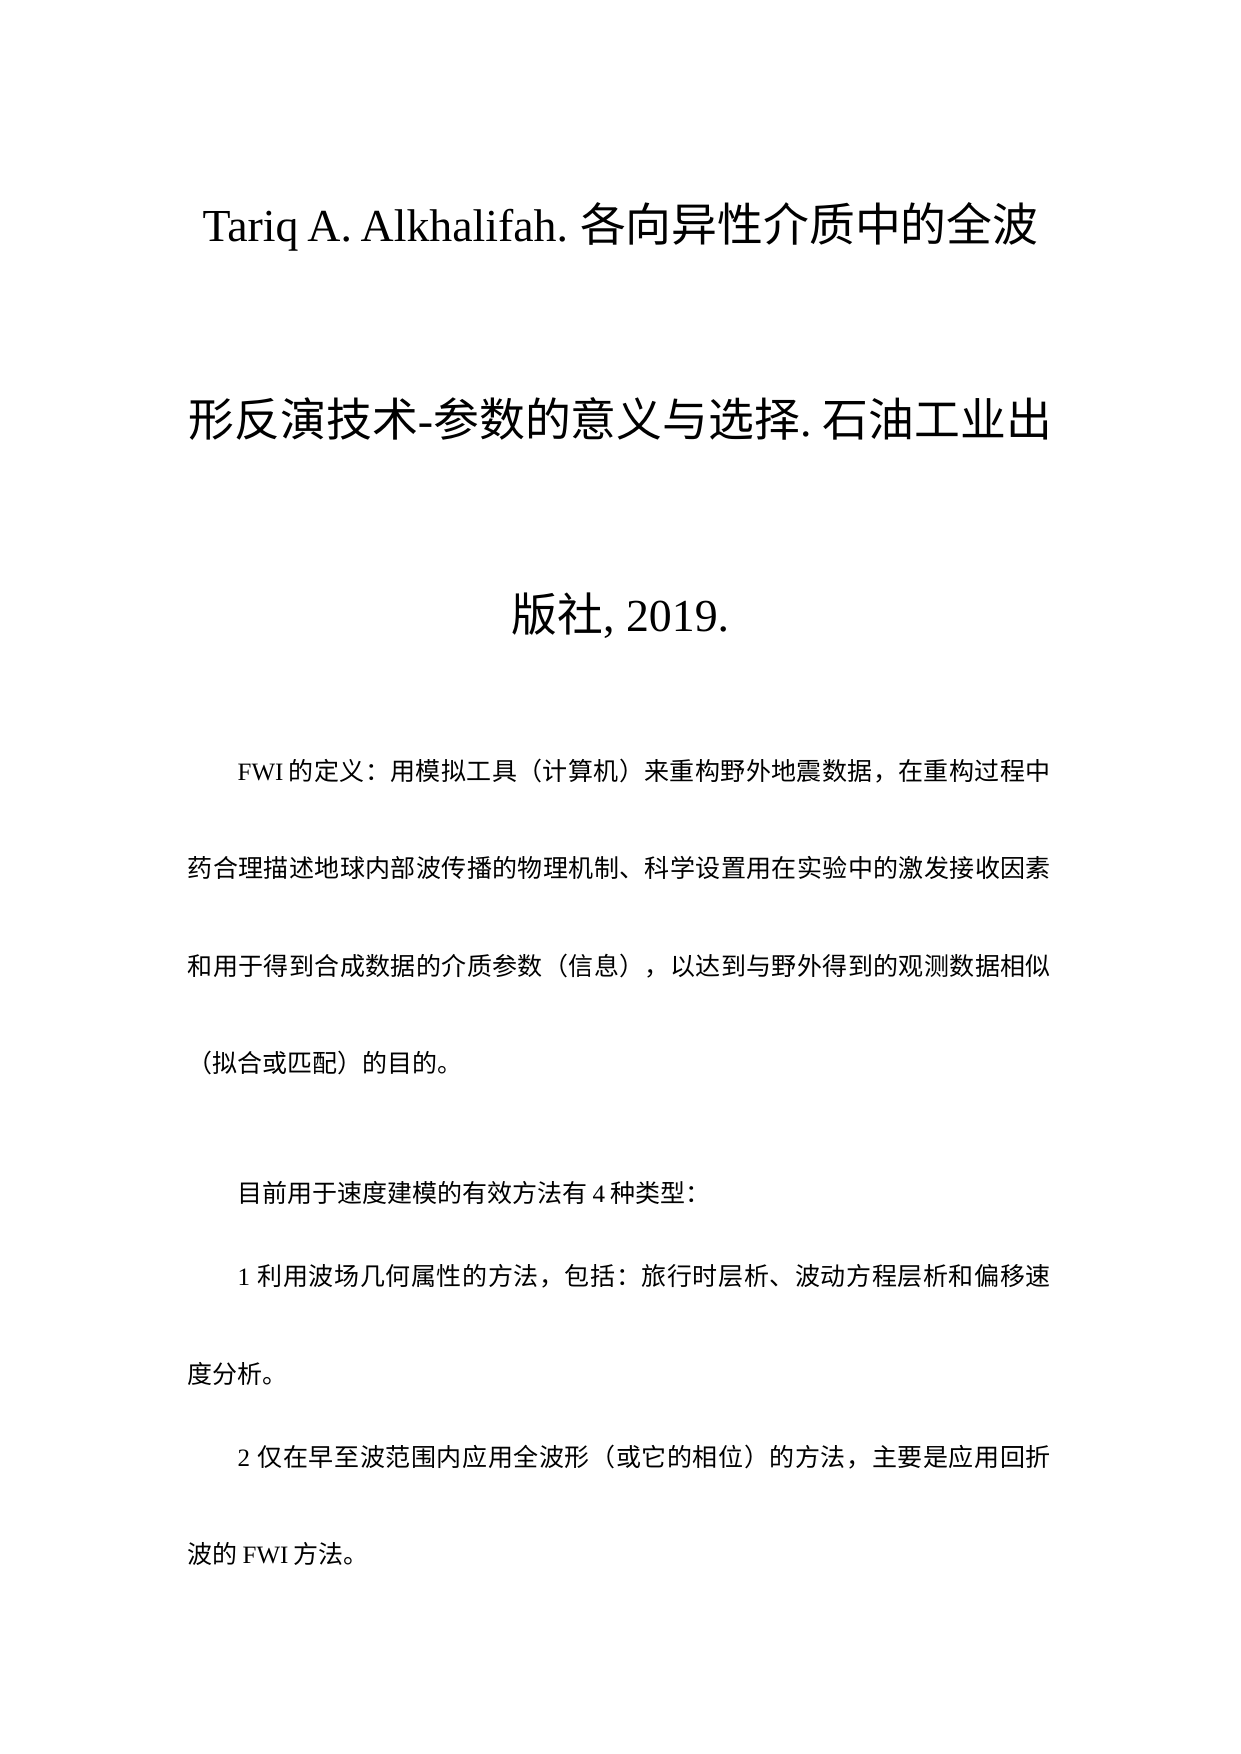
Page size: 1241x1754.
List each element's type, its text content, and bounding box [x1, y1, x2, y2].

text 目前用于速度建模的有效方法有4种类型： [187, 1159, 1053, 1224]
text 2 仅在早至波范围内应用全波形（或它的相位）的方法，主要是应用回折波的FWI方法。 [187, 1423, 1053, 1585]
subtitle Tariq A. Alkhalifah. 各向异性介质中的全波形反演技术-参数的意义与选择. 石油工业出版社, 2019. [187, 172, 1053, 660]
text 1 利用波场几何属性的方法，包括：旅行时层析、波动方程层析和偏移速度分析。 [187, 1242, 1053, 1405]
text FWI的定义：用模拟工具（计算机）来重构野外地震数据，在重构过程中药合理描述地球内部波传播的物理机制、科学设置用在实验中的激发接收因素和用于得到合成数据的介质参数（信息），以达到与野外得到的观测数据相似（拟合或匹配）的目的。 [187, 737, 1053, 1094]
